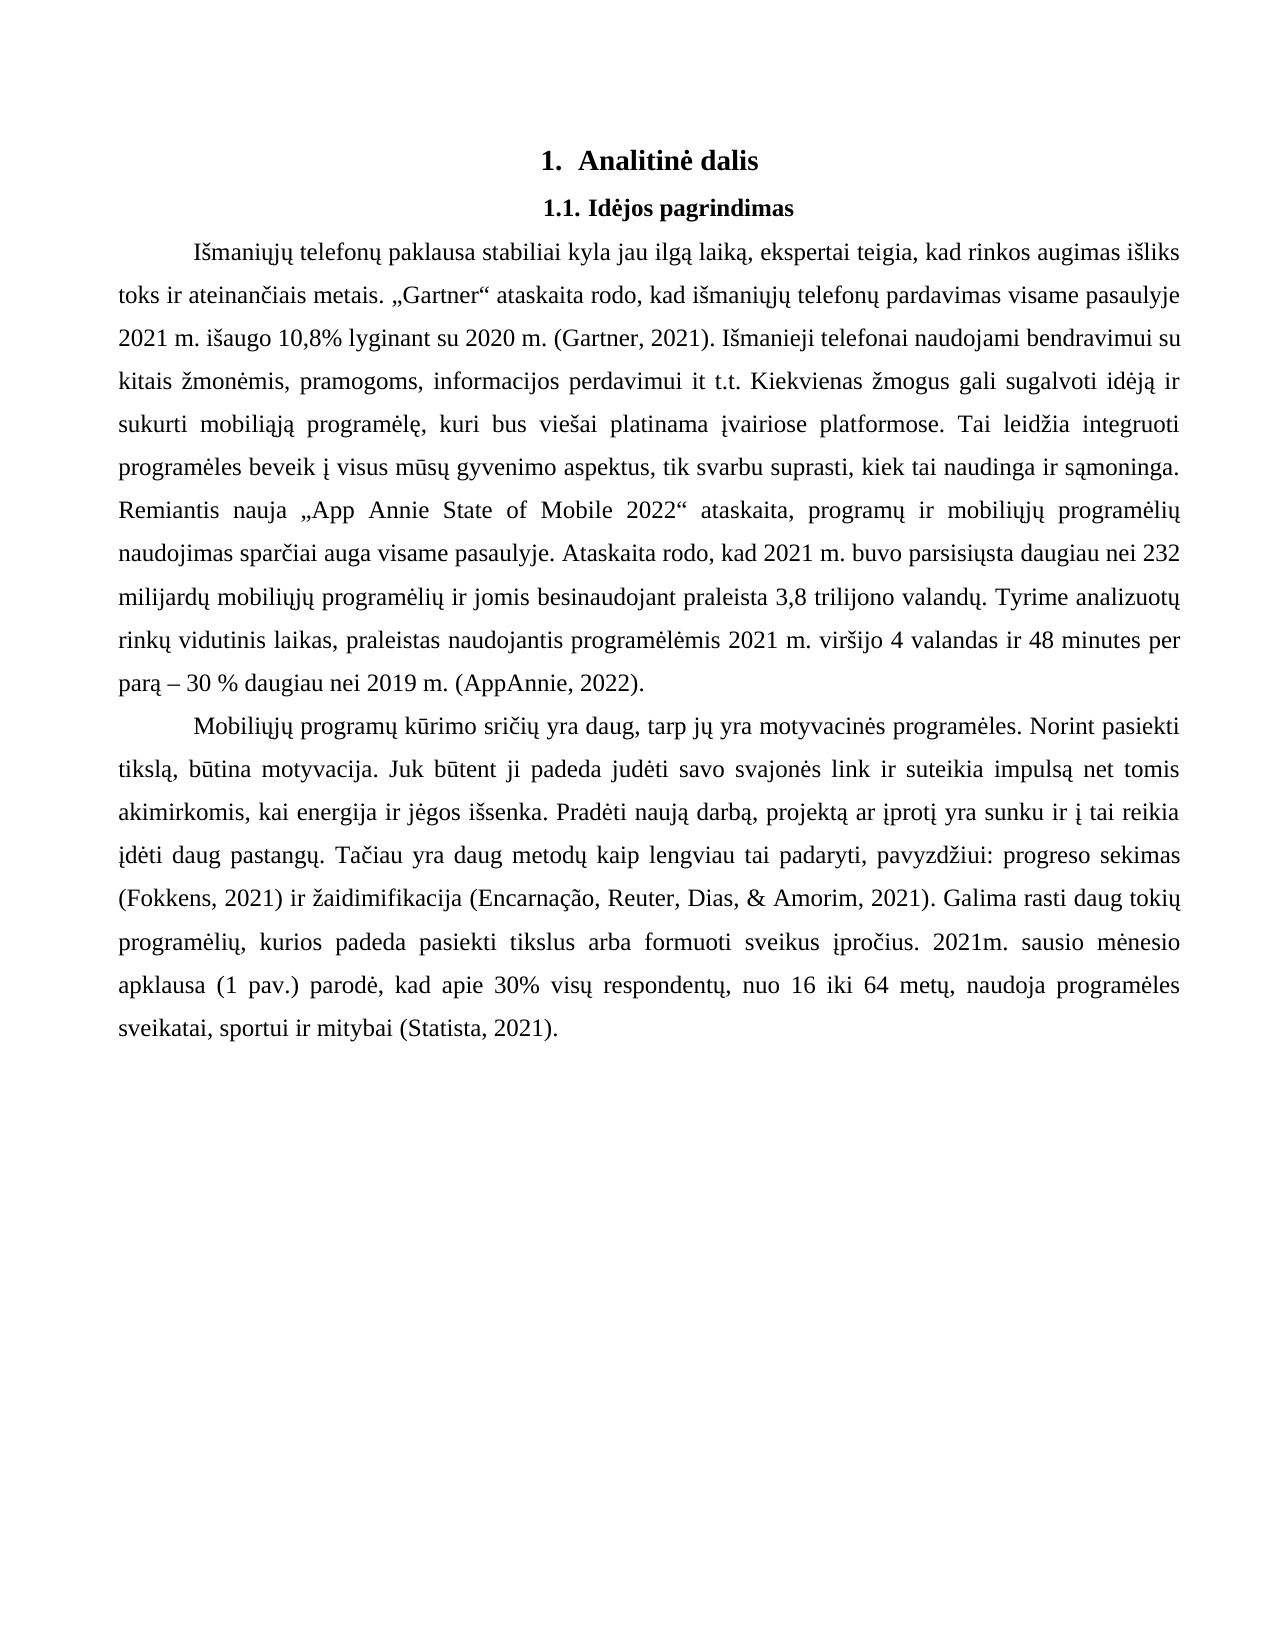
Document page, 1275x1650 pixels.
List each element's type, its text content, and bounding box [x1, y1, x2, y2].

subtitle Idėjos pagrindimas [156, 193, 1181, 222]
subtitle Analitinė dalis [118, 143, 1181, 177]
text Išmaniųjų telefonų paklausa stabiliai kyla jau ilgą laiką, ekspertai teigia, kad rinkos augimas išliks toks ir ateinančiais metais. „Gartner“ ataskaita rodo, kad išmaniųjų telefonų pardavimas visame pasaulyje 2021 m. išaugo 10,8% lyginant su 2020 m.. Išmanieji telefonai naudojami bendravimui su kitais žmonėmis, pramogoms, informacijos perdavimui it t.t. Kiekvienas žmogus gali sugalvoti idėją ir sukurti mobiliąją programėlę, kuri bus viešai platinama įvairiose platformose. Tai leidžia integruoti programėles beveik į visus mūsų gyvenimo aspektus, tik svarbu suprasti, kiek tai naudinga ir sąmoninga. Remiantis nauja „App Annie State of Mobile 2022“ ataskaita, programų ir mobiliųjų programėlių naudojimas sparčiai auga visame pasaulyje. Ataskaita rodo, kad 2021 m. buvo parsisiųsta daugiau nei 232 milijardų mobiliųjų programėlių ir jomis besinaudojant praleista 3,8 trilijono valandų. Tyrime analizuotų rinkų vidutinis laikas, praleistas naudojantis programėlėmis 2021 m. viršijo 4 valandas ir 48 minutes per parą – 30 % daugiau nei 2019 m.. [118, 237, 1181, 697]
text Mobiliųjų programų kūrimo sričių yra daug, tarp jų yra motyvacinės programėles. Norint pasiekti tikslą, būtina motyvacija. Juk būtent ji padeda judėti savo svajonės link ir suteikia impulsą net tomis akimirkomis, kai energija ir jėgos išsenka. Pradėti naują darbą, projektą ar įprotį yra sunku ir į tai reikia įdėti daug pastangų. Tačiau yra daug metodų kaip lengviau tai padaryti, pavyzdžiui: progreso sekimas ir žaidimifikacija . Galima rasti daug tokių programėlių, kurios padeda pasiekti tikslus arba formuoti sveikus įpročius. 2021m. sausio mėnesio apklausa (1 pav.) parodė, kad apie 30% visų respondentų, nuo 16 iki 64 metų, naudoja programėles sveikatai, sportui ir mitybai . [118, 711, 1181, 1042]
